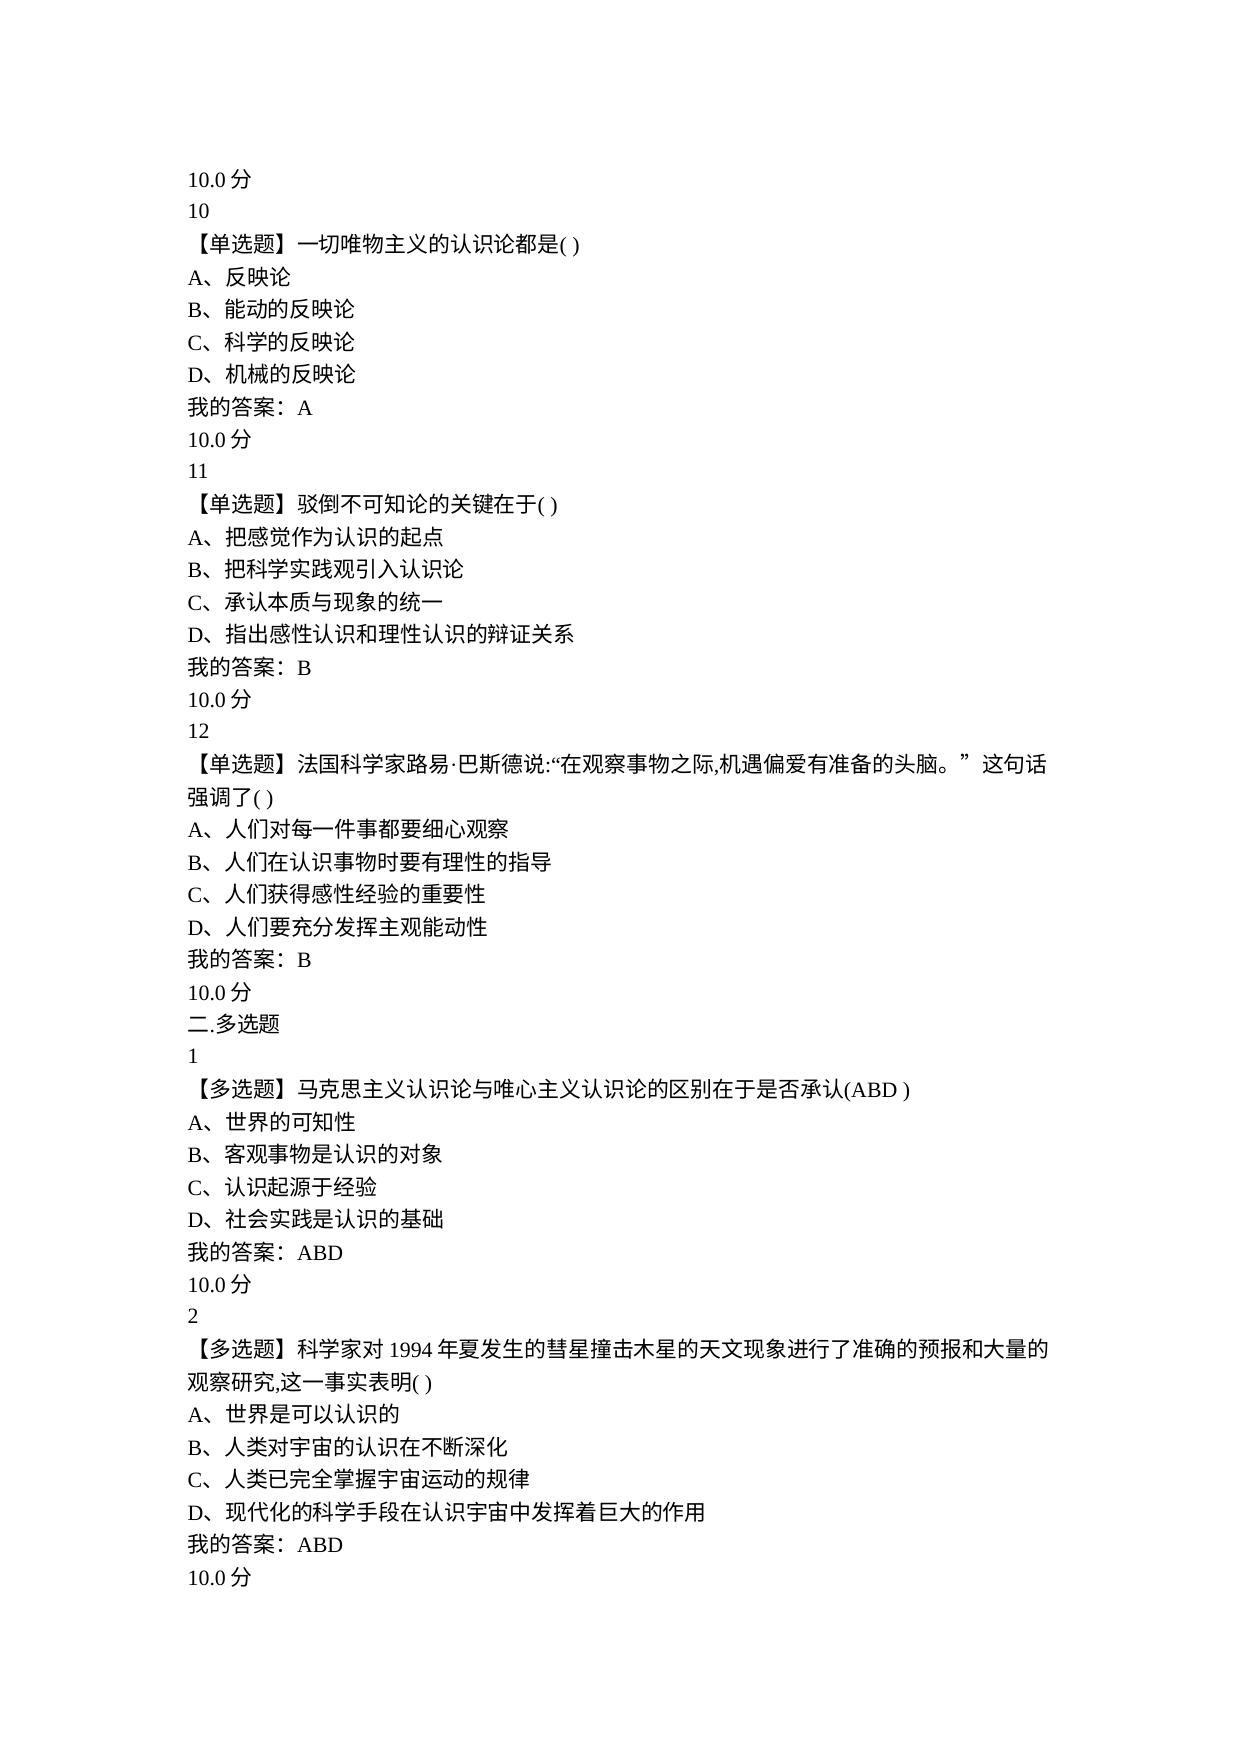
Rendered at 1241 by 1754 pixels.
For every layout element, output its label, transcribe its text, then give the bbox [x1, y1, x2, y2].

text 10.0分 [187, 1267, 1053, 1299]
text 2 [187, 1299, 1053, 1332]
text D、社会实践是认识的基础 [187, 1202, 1053, 1234]
text 10.0分 [187, 162, 1053, 194]
text 10 [187, 194, 1053, 227]
text 【多选题】科学家对1994年夏发生的彗星撞击木星的天文现象进行了准确的预报和大量的观察研究,这一事实表明( ) [187, 1332, 1053, 1397]
text 我的答案：ABD [187, 1234, 1053, 1267]
text B、人们在认识事物时要有理性的指导 [187, 844, 1053, 877]
text B、把科学实践观引入认识论 [187, 552, 1053, 584]
text C、科学的反映论 [187, 324, 1053, 357]
text C、承认本质与现象的统一 [187, 584, 1053, 617]
text A、人们对每一件事都要细心观察 [187, 812, 1053, 844]
text 10.0分 [187, 974, 1053, 1007]
text C、认识起源于经验 [187, 1169, 1053, 1202]
text 我的答案：B [187, 942, 1053, 974]
text C、人类已完全掌握宇宙运动的规律 [187, 1462, 1053, 1494]
text 我的答案：ABD [187, 1527, 1053, 1559]
text A、把感觉作为认识的起点 [187, 519, 1053, 552]
text 二.多选题 [187, 1007, 1053, 1039]
text 12 [187, 714, 1053, 747]
text 10.0分 [187, 422, 1053, 454]
text B、客观事物是认识的对象 [187, 1137, 1053, 1169]
text D、人们要充分发挥主观能动性 [187, 909, 1053, 942]
text 【多选题】马克思主义认识论与唯心主义认识论的区别在于是否承认(ABD ) [187, 1072, 1053, 1104]
text 10.0分 [187, 682, 1053, 714]
text 我的答案：A [187, 389, 1053, 422]
text C、人们获得感性经验的重要性 [187, 877, 1053, 909]
text 11 [187, 454, 1053, 487]
text 我的答案：B [187, 649, 1053, 682]
text D、机械的反映论 [187, 357, 1053, 389]
text A、世界是可以认识的 [187, 1397, 1053, 1429]
text A、世界的可知性 [187, 1104, 1053, 1137]
text 10.0分 [187, 1559, 1053, 1592]
text 1 [187, 1039, 1053, 1072]
text D、现代化的科学手段在认识宇宙中发挥着巨大的作用 [187, 1494, 1053, 1527]
text 【单选题】驳倒不可知论的关键在于( ) [187, 487, 1053, 519]
text B、能动的反映论 [187, 292, 1053, 324]
text D、指出感性认识和理性认识的辩证关系 [187, 617, 1053, 649]
text A、反映论 [187, 259, 1053, 292]
text 【单选题】法国科学家路易·巴斯德说:“在观察事物之际,机遇偏爱有准备的头脑。”这句话强调了( ) [187, 747, 1053, 812]
text 【单选题】一切唯物主义的认识论都是( ) [187, 227, 1053, 259]
text B、人类对宇宙的认识在不断深化 [187, 1429, 1053, 1462]
